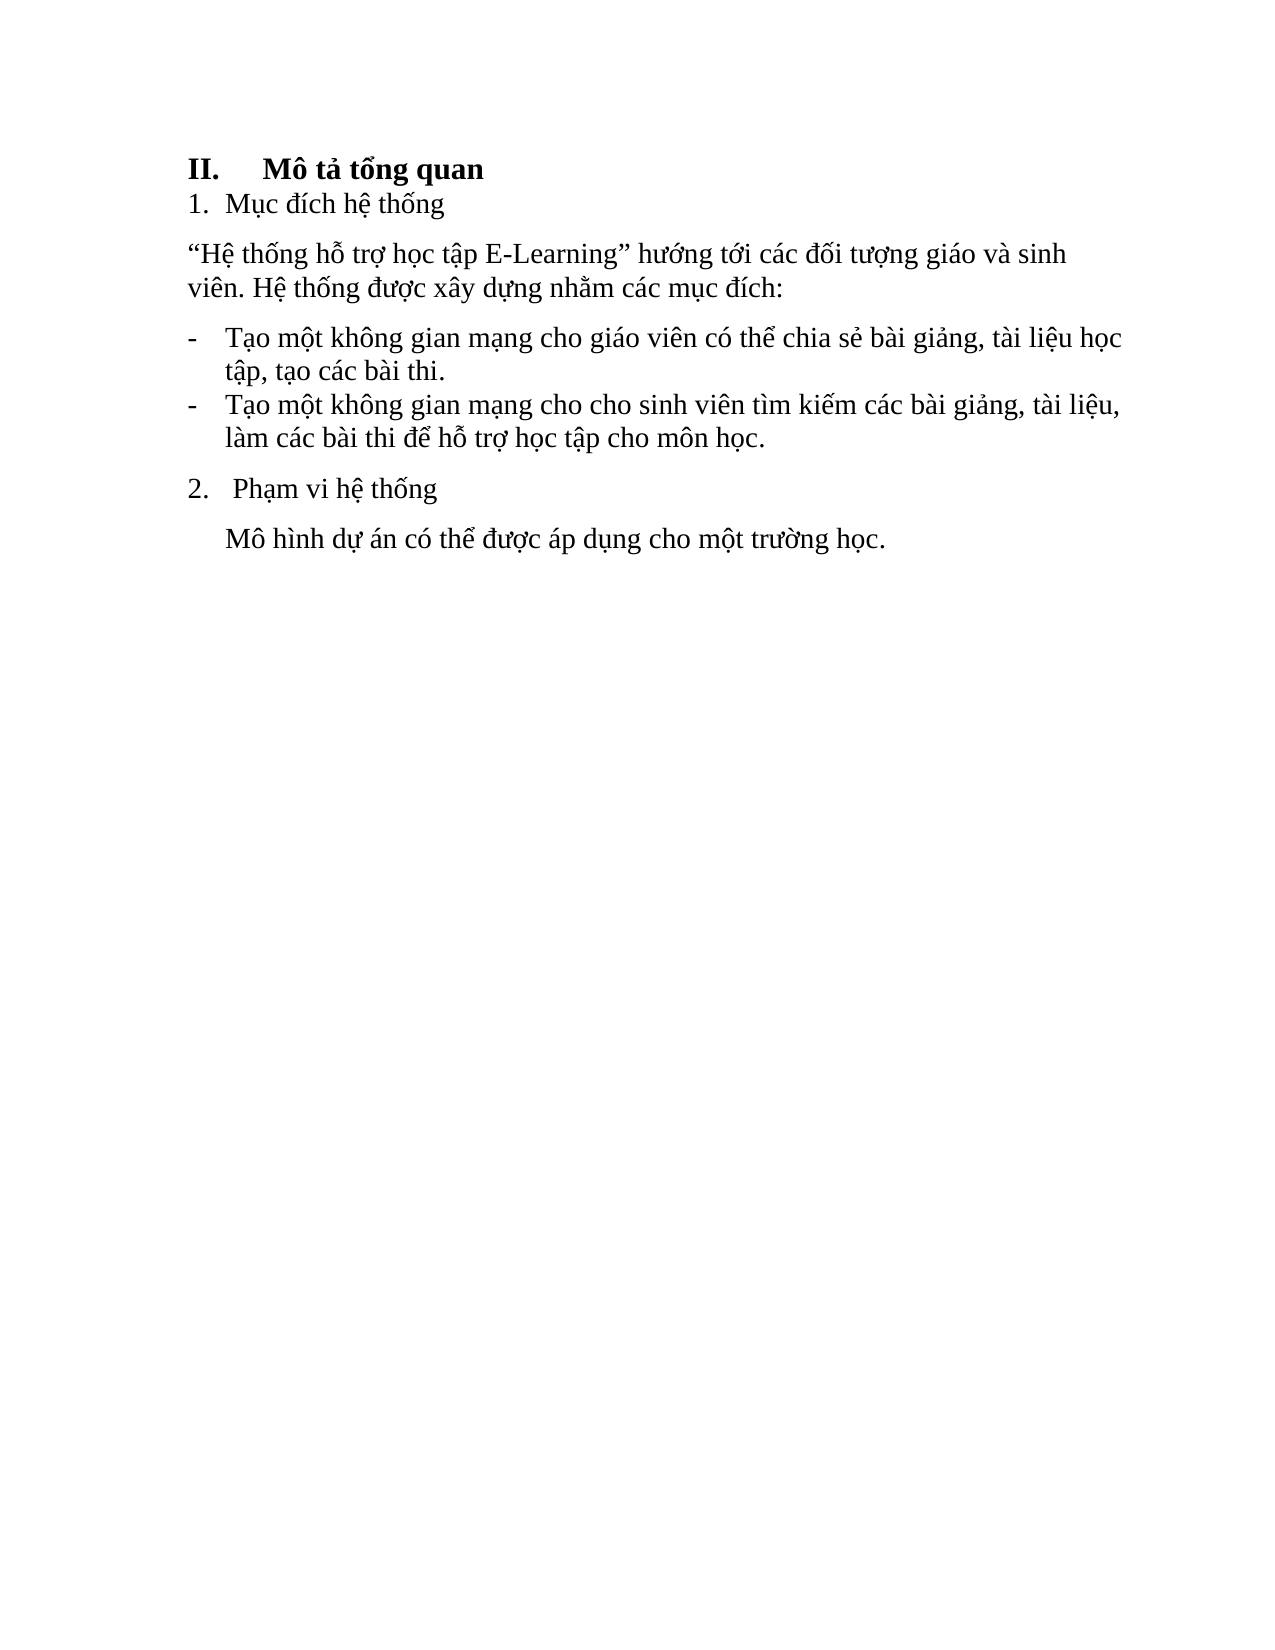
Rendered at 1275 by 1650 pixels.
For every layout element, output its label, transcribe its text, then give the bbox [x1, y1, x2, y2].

text “Hệ thống hỗ trợ học tập E-Learning” hướng tới các đối tượng giáo và sinh viên. Hệ thống được xây dựng nhằm các mục đích: [187, 236, 1125, 303]
subtitle Phạm vi hệ thống [187, 471, 1125, 504]
list Tạo một không gian mạng cho cho sinh viên tìm kiếm các bài giảng, tài liệu, làm các bài thi để hỗ trợ học tập cho môn học. [187, 387, 1125, 454]
subtitle Mục đích hệ thống [187, 186, 1125, 219]
subtitle Mô tả tổng quan [187, 150, 1125, 186]
list Tạo một không gian mạng cho giáo viên có thể chia sẻ bài giảng, tài liệu học tập, tạo các bài thi. [187, 320, 1125, 387]
text Mô hình dự án có thể được áp dụng cho một trường học. [225, 521, 1122, 554]
